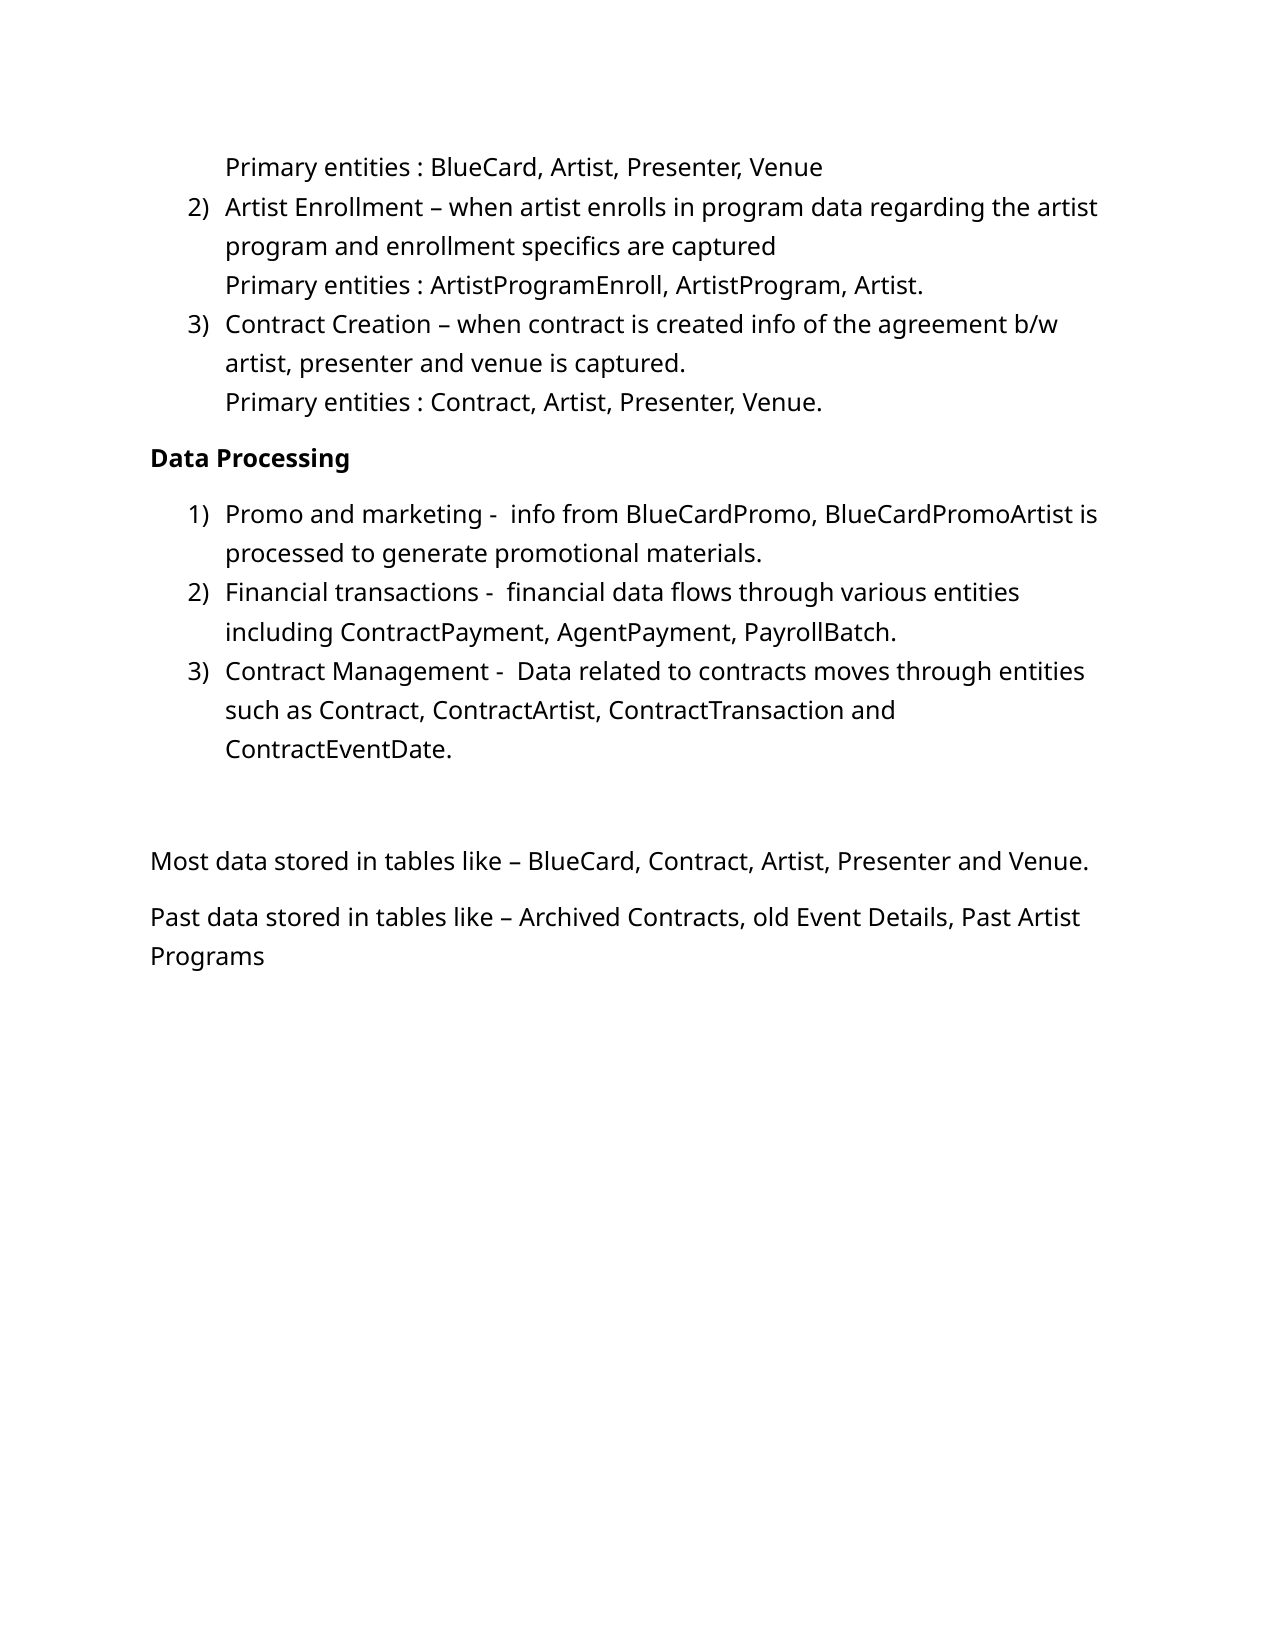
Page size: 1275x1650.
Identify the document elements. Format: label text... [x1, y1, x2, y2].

list Contract Creation – when contract is created info of the agreement b/w artist, presenter and venue is captured. [187, 307, 1125, 380]
text Most data stored in tables like – BlueCard, Contract, Artist, Presenter and Venue. [150, 843, 1125, 877]
list Primary entities : Contract, Artist, Presenter, Venue. [225, 385, 1125, 419]
list Contract Management - Data related to contracts moves through entities such as Contract, ContractArtist, ContractTransaction and ContractEventDate. [187, 653, 1125, 766]
list Artist Enrollment – when artist enrolls in program data regarding the artist program and enrollment specifics are captured [187, 189, 1125, 262]
list Primary entities : BlueCard, Artist, Presenter, Venue [225, 150, 1125, 184]
list Financial transactions - financial data flows through various entities including ContractPayment, AgentPayment, PayrollBatch. [187, 575, 1125, 648]
text Past data stored in tables like – Archived Contracts, old Event Details, Past Artist Programs [150, 899, 1125, 972]
list Promo and marketing - info from BlueCardPromo, BlueCardPromoArtist is processed to generate promotional materials. [187, 497, 1125, 570]
list Primary entities : ArtistProgramEnroll, ArtistProgram, Artist. [225, 267, 1125, 302]
text Data Processing [150, 441, 1125, 475]
